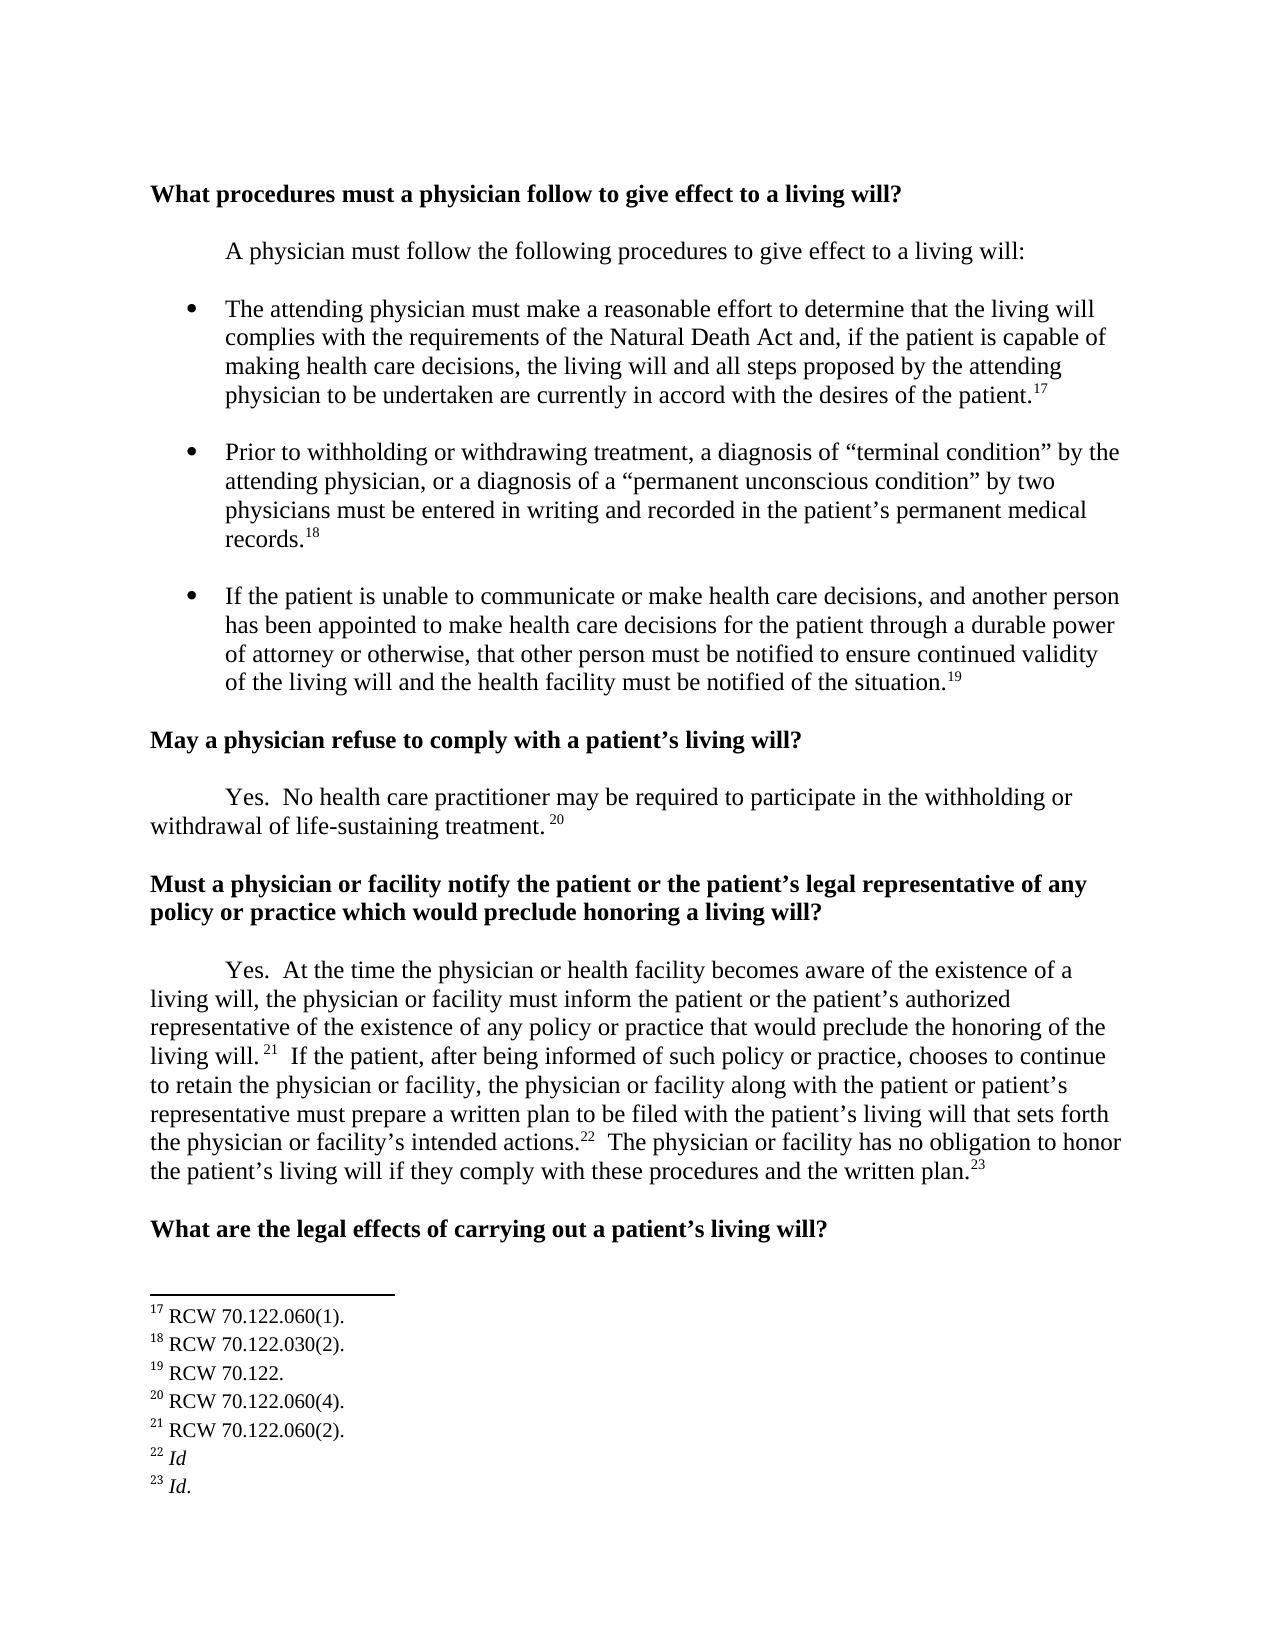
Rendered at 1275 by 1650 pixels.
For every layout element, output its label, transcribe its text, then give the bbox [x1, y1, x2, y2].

text Yes. No health care practitioner may be required to participate in the withholding or withdrawal of life-sustaining treatment. [150, 782, 1125, 840]
text A physician must follow the following procedures to give effect to a living will: [150, 236, 1125, 265]
list Prior to withholding or withdrawing treatment, a diagnosis of “terminal condition” by the attending physician, or a diagnosis of a “permanent unconscious condition” by two physicians must be entered in writing and recorded in the patient’s permanent medical records. [187, 437, 1125, 552]
text What procedures must a physician follow to give effect to a living will? [150, 179, 1125, 207]
text Yes. At the time the physician or health facility becomes aware of the existence of a living will, the physician or facility must inform the patient or the patient’s authorized representative of the existence of any policy or practice that would preclude the honoring of the living will. If the patient, after being informed of such policy or practice, chooses to continue to retain the physician or facility, the physician or facility along with the patient or patient’s representative must prepare a written plan to be filed with the patient’s living will that sets forth the physician or facility’s intended actions. The physician or facility has no obligation to honor the patient’s living will if they comply with these procedures and the written plan. [150, 955, 1125, 1185]
text May a physician refuse to comply with a patient’s living will? [150, 725, 1125, 754]
list The attending physician must make a reasonable effort to determine that the living will complies with the requirements of the Natural Death Act and, if the patient is capable of making health care decisions, the living will and all steps proposed by the attending physician to be undertaken are currently in accord with the desires of the patient. [187, 294, 1125, 409]
list If the patient is unable to communicate or make health care decisions, and another person has been appointed to make health care decisions for the patient through a durable power of attorney or otherwise, that other person must be notified to ensure continued validity of the living will and the health facility must be notified of the situation. [187, 581, 1125, 696]
text What are the legal effects of carrying out a patient’s living will? [150, 1214, 1125, 1242]
text Must a physician or facility notify the patient or the patient’s legal representative of any policy or practice which would preclude honoring a living will? [150, 869, 1125, 926]
